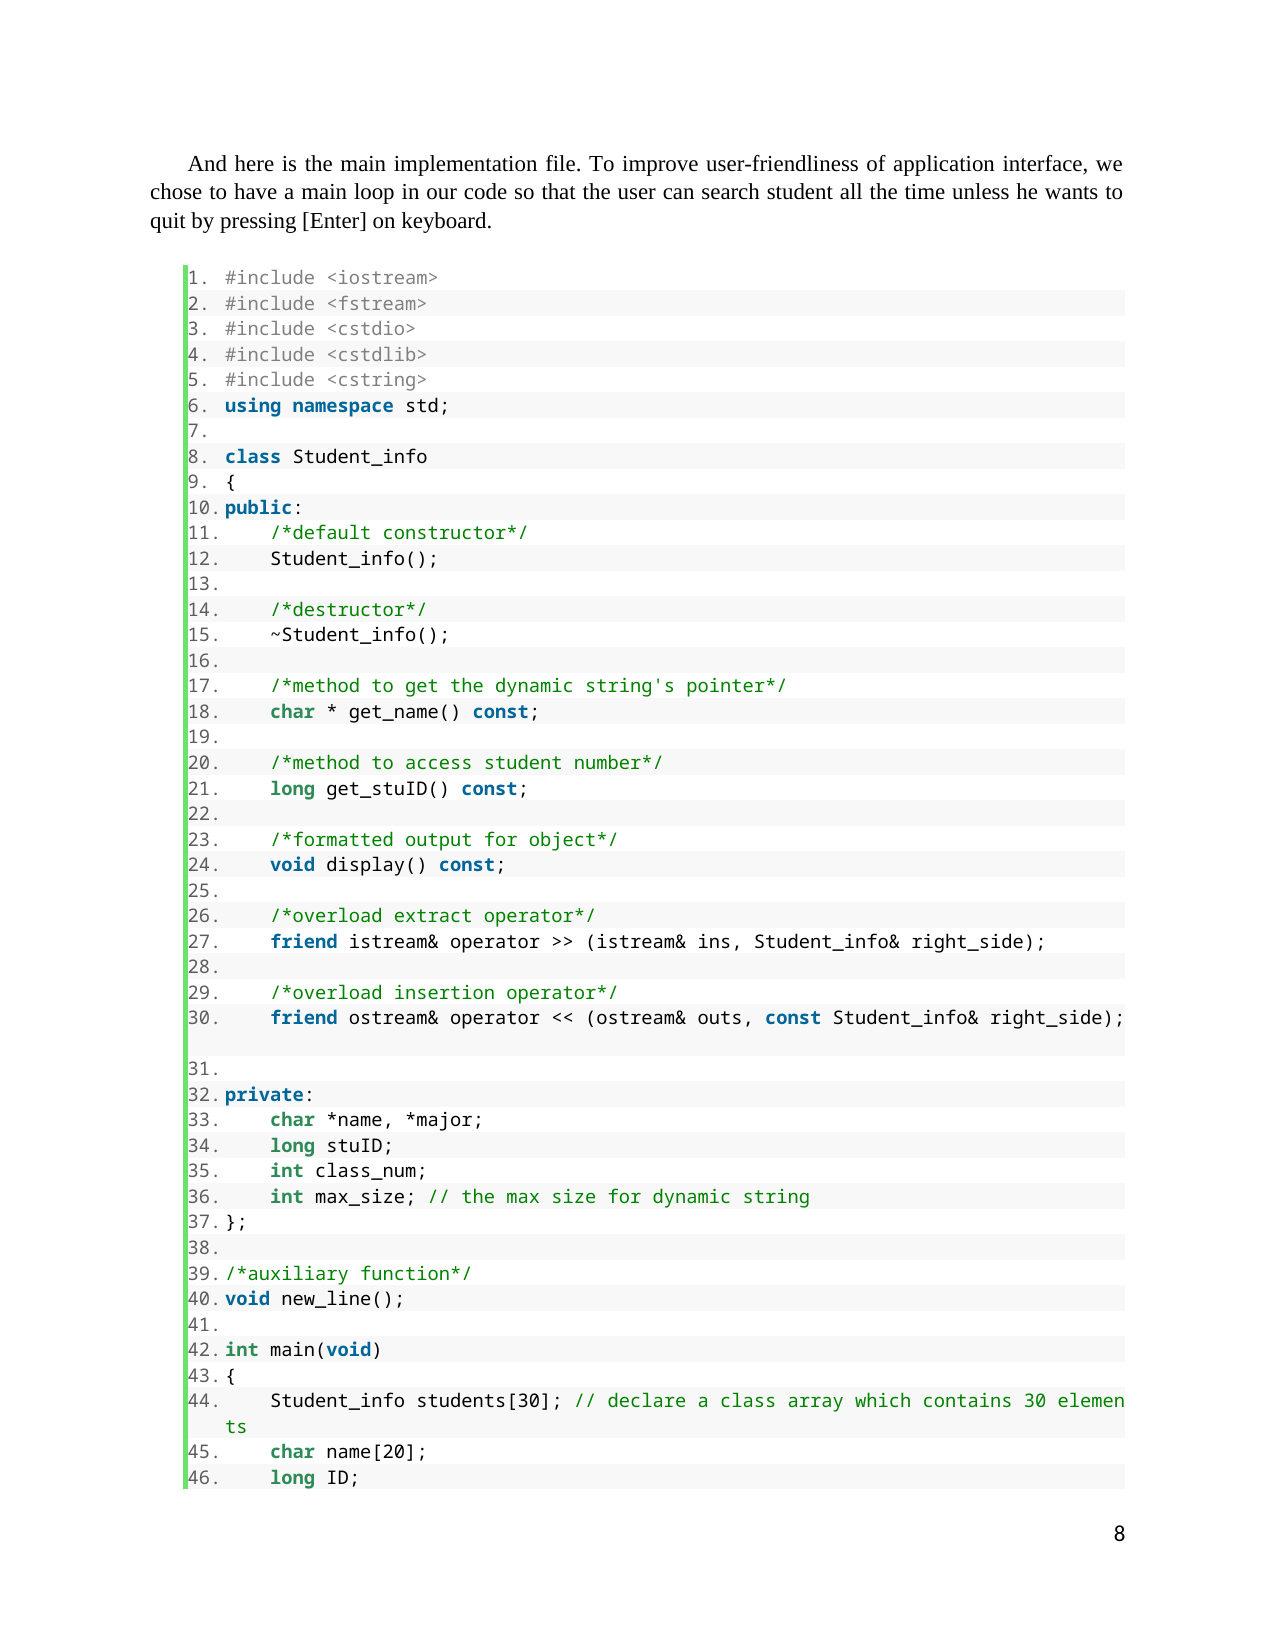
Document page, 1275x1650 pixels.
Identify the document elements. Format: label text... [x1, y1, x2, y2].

list /*method to access student number*/ [188, 749, 1125, 775]
list friend ostream& operator << (ostream& outs, const Student_info& right_side); [188, 1004, 1125, 1056]
list void display() const; [188, 851, 1125, 877]
list char *name, *major; [188, 1107, 1125, 1132]
list public: [188, 494, 1125, 520]
list using namespace std; [188, 392, 1125, 418]
list /*destructor*/ [188, 596, 1125, 622]
list void new_line(); [188, 1285, 1125, 1311]
list /*default constructor*/ [188, 520, 1125, 545]
list /*overload insertion operator*/ [188, 979, 1125, 1004]
list long stuID; [188, 1132, 1125, 1158]
list Student_info students[30]; // declare a class array which contains 30 elements [188, 1387, 1125, 1438]
list #include <fstream> [188, 290, 1125, 316]
list int class_num; [188, 1158, 1125, 1183]
list int max_size; // the max size for dynamic string [188, 1183, 1125, 1209]
list long ID; [188, 1464, 1125, 1489]
list /*overload extract operator*/ [188, 902, 1125, 928]
list #include <cstdlib> [188, 341, 1125, 367]
list }; [188, 1209, 1125, 1234]
list private: [188, 1081, 1125, 1107]
list char * get_name() const; [188, 698, 1125, 724]
list /*formatted output for object*/ [188, 826, 1125, 851]
list /*auxiliary function*/ [188, 1260, 1125, 1285]
list ~Student_info(); [188, 622, 1125, 647]
text And here is the main implementation file. To improve user-friendliness of application interface, we chose to have a main loop in our code so that the user can search student all the time unless he wants to quit by pressing [Enter] on keyboard. [150, 150, 1125, 233]
list #include <cstring> [188, 367, 1125, 392]
list friend istream& operator >> (istream& ins, Student_info& right_side); [188, 928, 1125, 953]
list { [188, 1362, 1125, 1387]
list { [188, 469, 1125, 494]
list #include <cstdio> [188, 316, 1125, 341]
list #include <iostream> [183, 264, 1125, 290]
list /*method to get the dynamic string's pointer*/ [188, 673, 1125, 698]
list int main(void) [188, 1336, 1125, 1362]
list char name[20]; [188, 1438, 1125, 1464]
list long get_stuID() const; [188, 775, 1125, 800]
list Student_info(); [188, 545, 1125, 571]
list class Student_info [188, 443, 1125, 469]
